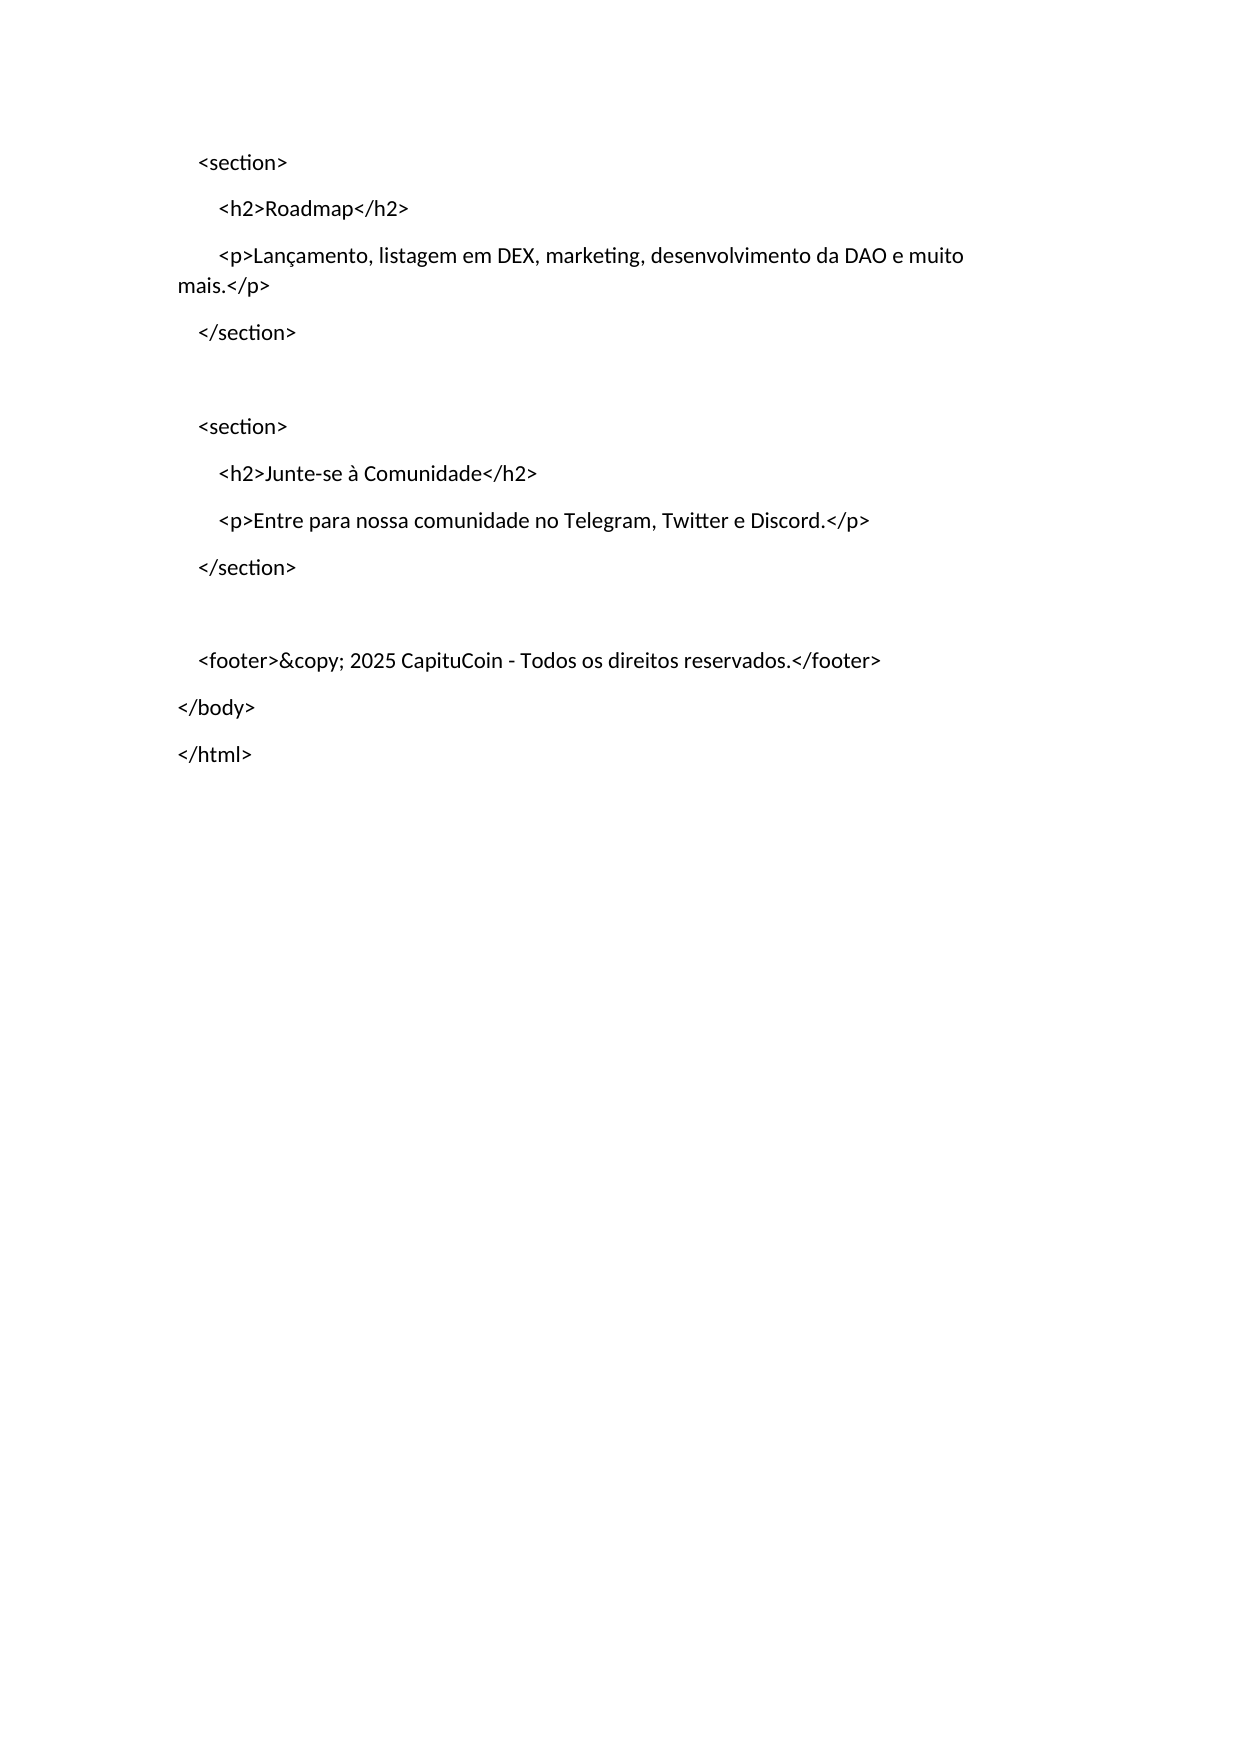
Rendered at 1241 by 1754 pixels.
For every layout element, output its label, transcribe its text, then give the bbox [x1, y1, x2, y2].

text <p>Lançamento, listagem em DEX, marketing, desenvolvimento da DAO e muito mais.</p> [177, 241, 1063, 299]
text <section> [177, 148, 1063, 176]
text </section> [177, 318, 1063, 346]
text <section> [177, 412, 1063, 440]
text <p>Entre para nossa comunidade no Telegram, Twitter e Discord.</p> [177, 506, 1063, 534]
text </section> [177, 553, 1063, 581]
text <h2>Junte-se à Comunidade</h2> [177, 459, 1063, 487]
text </html> [177, 740, 1063, 768]
text </body> [177, 693, 1063, 721]
text <h2>Roadmap</h2> [177, 194, 1063, 222]
text <footer>&copy; 2025 CapituCoin - Todos os direitos reservados.</footer> [177, 647, 1063, 674]
